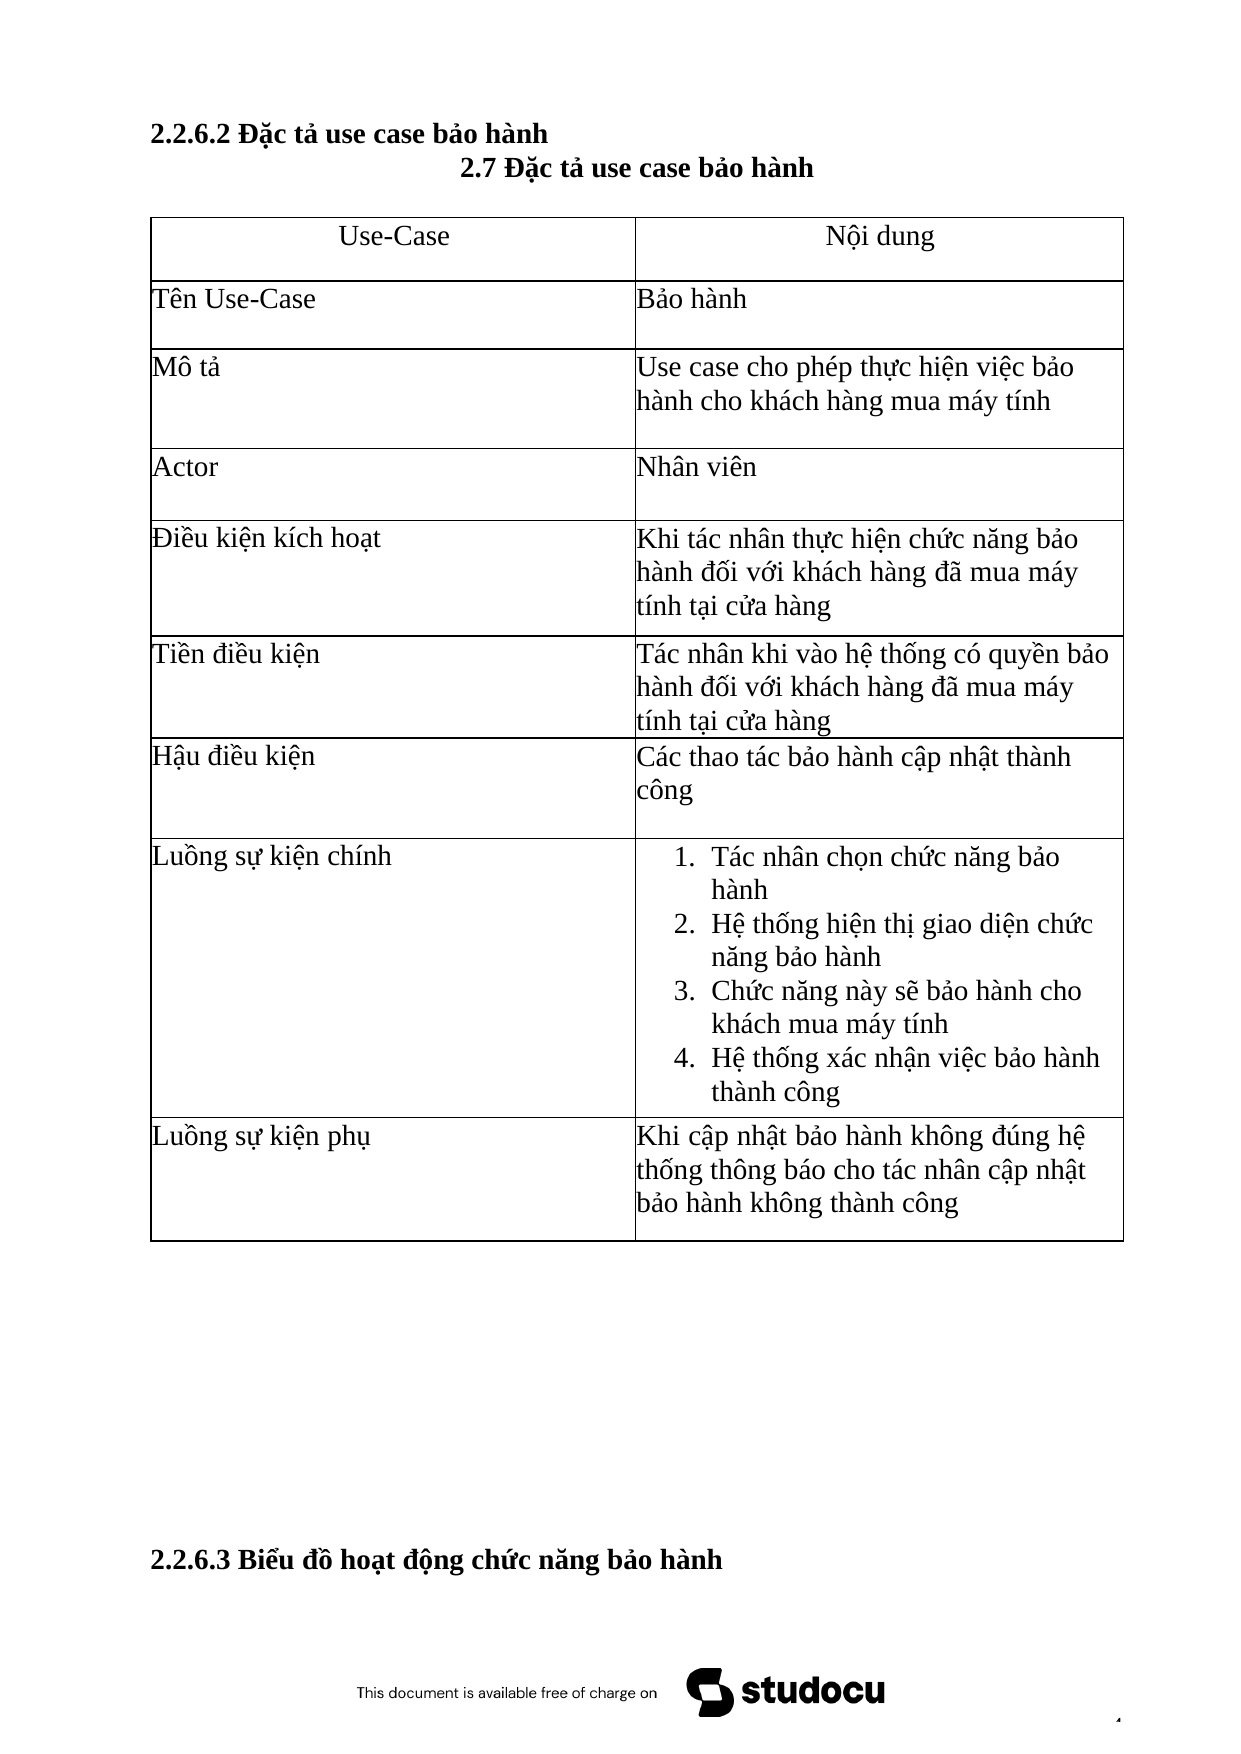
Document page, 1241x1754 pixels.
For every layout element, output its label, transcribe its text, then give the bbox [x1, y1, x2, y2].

table_cell Tiền điều kiện [152, 637, 635, 737]
table_cell Khi tác nhân thực hiện chức năng bảo hành đối với khách hàng đã mua máy tính tại cửa hàng [636, 521, 1123, 635]
list Biểu đồ hoạt động chức năng bảo hành [150, 1542, 1219, 1576]
picture [307, 1662, 933, 1723]
table_cell Bảo hành [636, 282, 1123, 348]
table_cell Tên Use-Case [152, 282, 635, 348]
list Đặc tả use case bảo hành [150, 116, 1219, 150]
table_cell Luồng sự kiện chính [152, 839, 635, 1117]
table_cell Các thao tác bảo hành cập nhật thành công [636, 739, 1123, 837]
table_cell Khi cập nhật bảo hành không đúng hệ thống thông báo cho tác nhân cập nhật bảo hành không thành công [636, 1118, 1123, 1240]
table_cell Mô tả [152, 350, 635, 448]
table_cell Tác nhân khi vào hệ thống có quyền bảo hành đối với khách hàng đã mua máy tính tại cửa hàng [636, 637, 1123, 737]
table_cell Luồng sự kiện phụ [152, 1118, 635, 1240]
table_cell Use case cho phép thực hiện việc bảo hành cho khách hàng mua máy tính [636, 350, 1123, 448]
table_header Use-Case [152, 218, 635, 280]
table_cell Hậu điều kiện [152, 739, 635, 837]
subtitle Đặc tả use case bảo hành [460, 150, 1219, 183]
table_header Nội dung [636, 218, 1123, 280]
table_cell Nhân viên [636, 449, 1123, 519]
table_cell Điều kiện kích hoạt [152, 521, 635, 635]
table_cell Tác nhân chọn chức năng bảo hành Hệ thống hiện thị giao diện chức năng bảo hành Chức năng này sẽ bảo hành cho khách mua máy tính Hệ thống xác nhận việc bảo hành thành công [636, 839, 1123, 1117]
table_cell Actor [152, 449, 635, 519]
